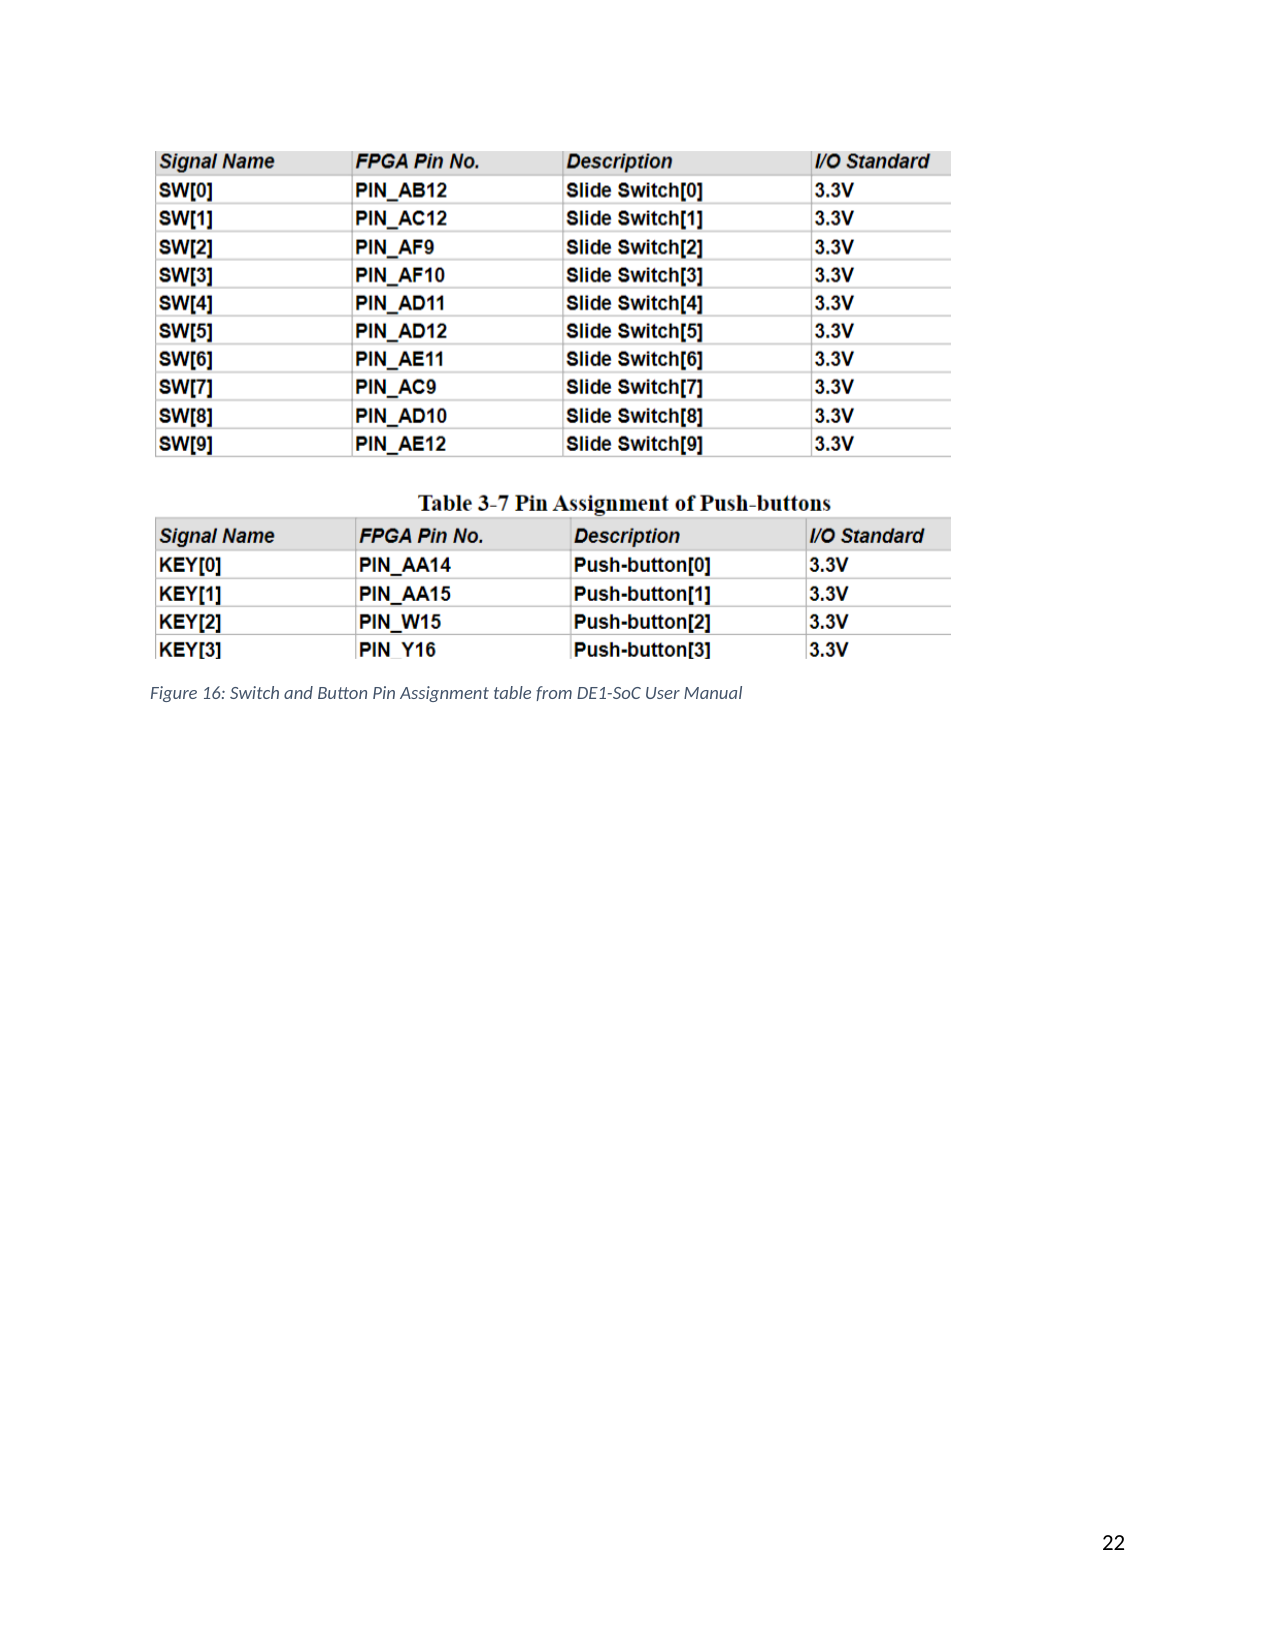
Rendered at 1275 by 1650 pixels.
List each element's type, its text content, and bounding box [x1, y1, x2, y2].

picture [150, 150, 951, 662]
text Figure 16: Switch and Button Pin Assignment table from DE1-SoC User Manual [150, 681, 1125, 704]
